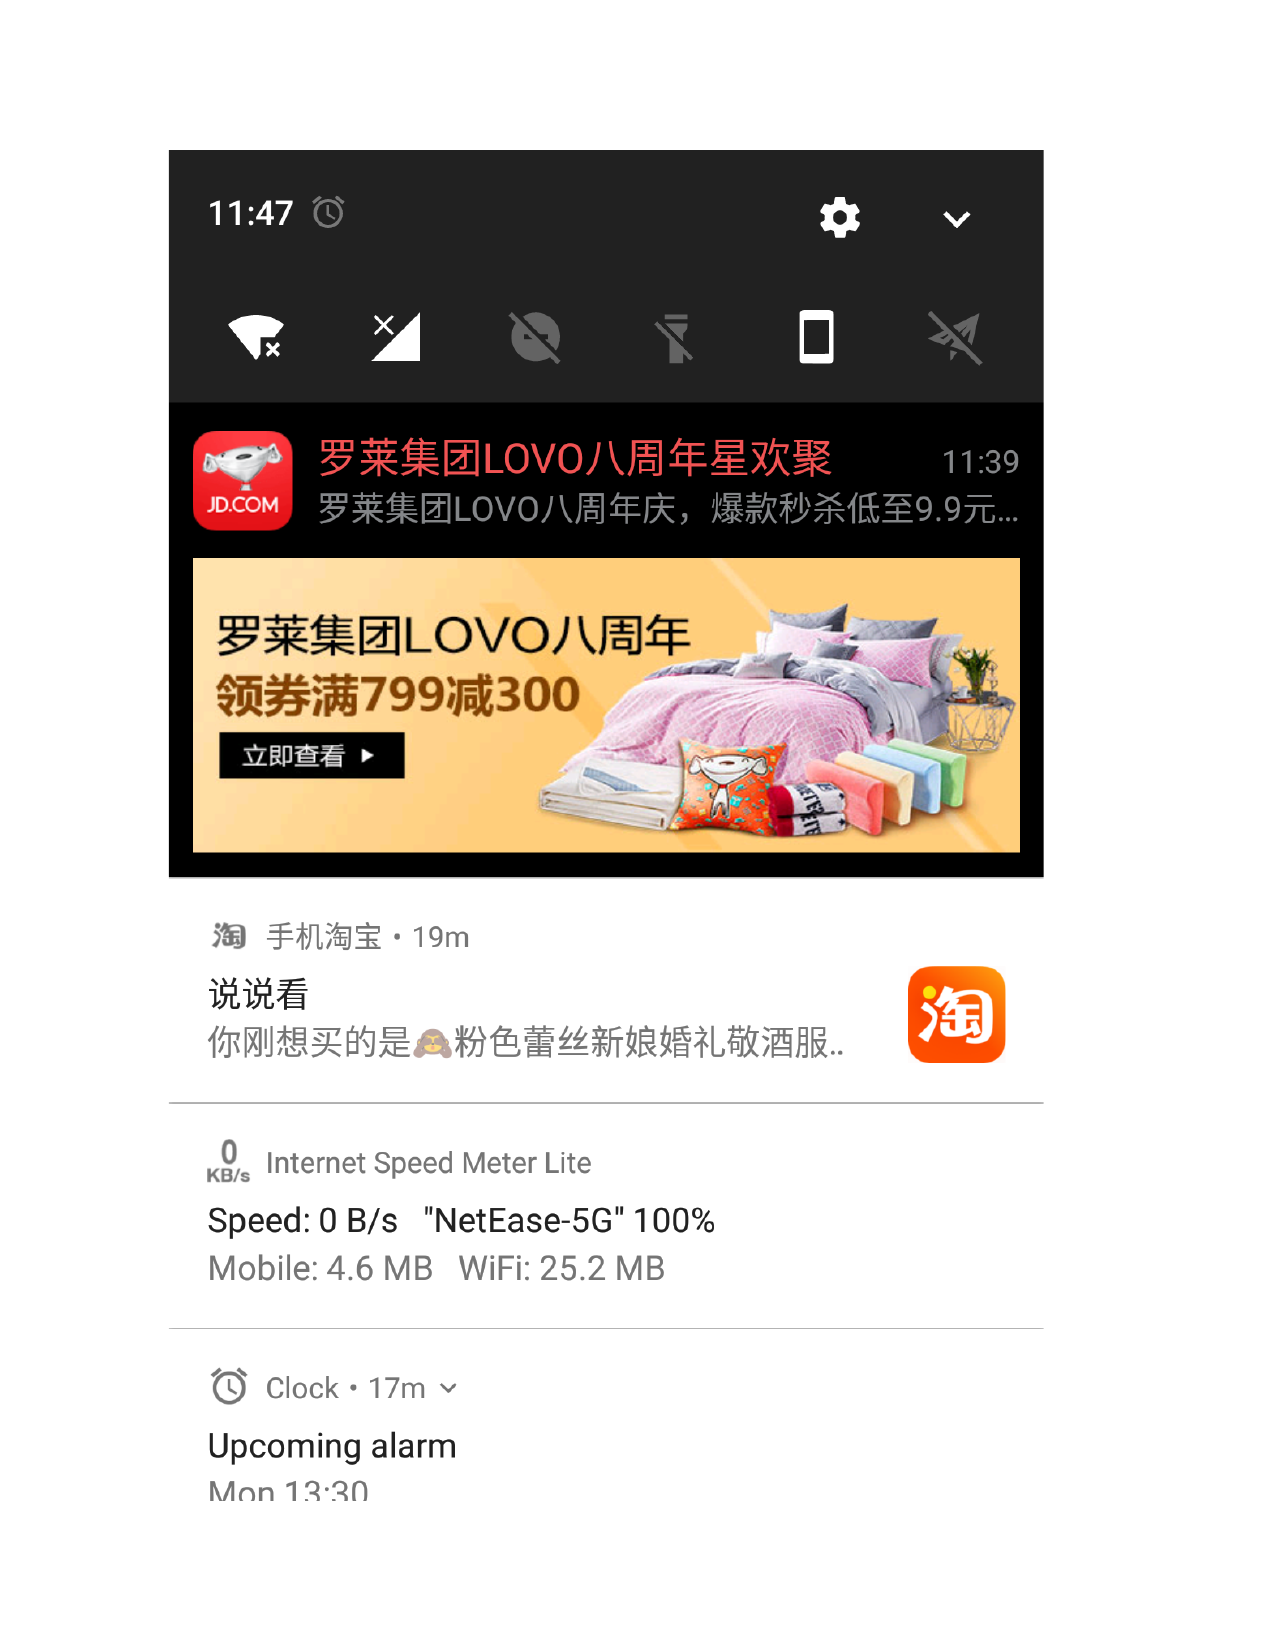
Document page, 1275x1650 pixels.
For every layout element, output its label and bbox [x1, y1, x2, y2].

picture [168, 150, 1044, 1501]
